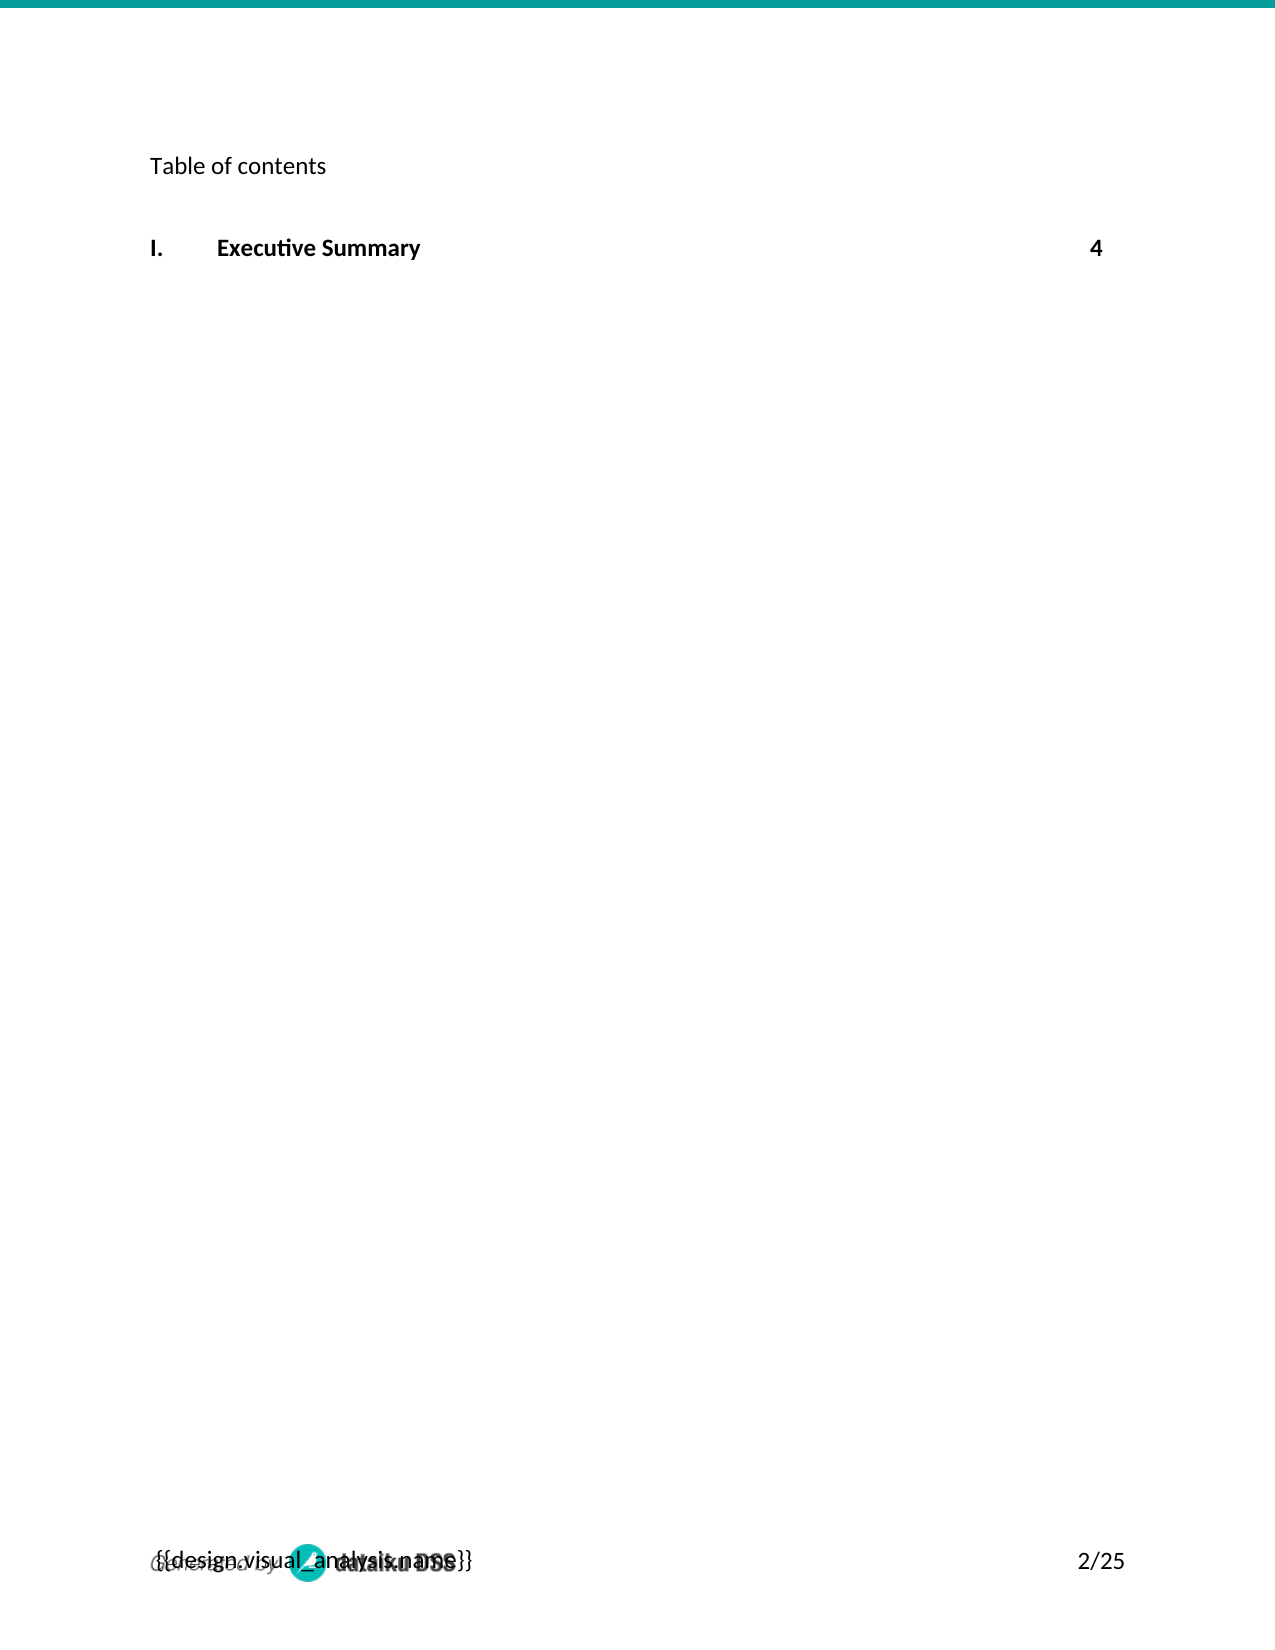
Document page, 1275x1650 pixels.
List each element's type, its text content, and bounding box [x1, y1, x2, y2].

text Table of contents [150, 150, 1125, 181]
picture [131, 1538, 473, 1589]
picture [0, 0, 1275, 8]
